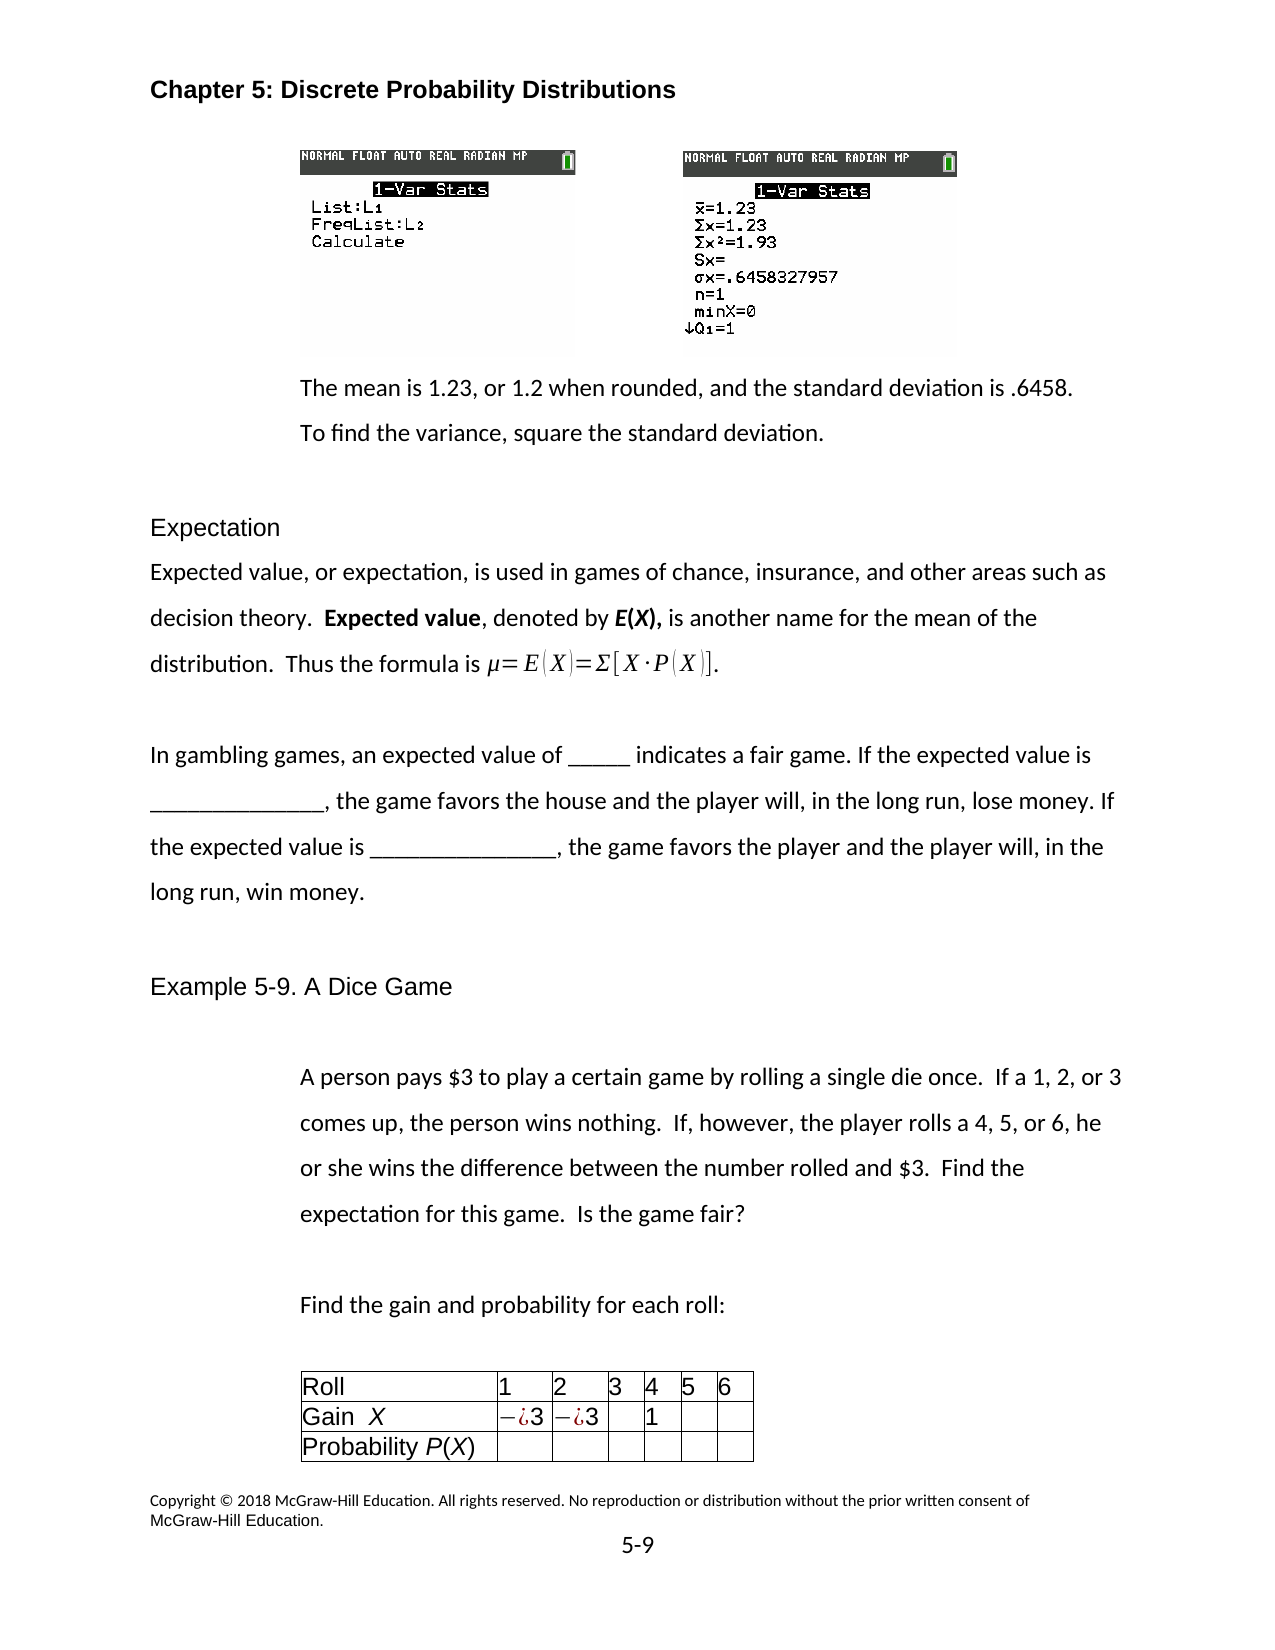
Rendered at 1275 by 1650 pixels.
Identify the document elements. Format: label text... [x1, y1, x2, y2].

table_header 6 [718, 1372, 753, 1401]
table_cell 1 [645, 1402, 681, 1431]
picture [683, 151, 957, 357]
subtitle Expectation [150, 513, 1125, 542]
table_header 5 [682, 1372, 717, 1401]
table_header 3 [609, 1372, 644, 1401]
table_cell Gain X [302, 1402, 497, 1431]
table_cell [609, 1402, 644, 1431]
table_cell [553, 1432, 608, 1461]
table_cell 3 [553, 1402, 608, 1431]
table_cell [718, 1432, 753, 1461]
text Find the gain and probability for each roll: [300, 1290, 1125, 1320]
table_cell [645, 1432, 681, 1461]
subtitle Example 5-9. A Dice Game [150, 972, 1125, 1001]
text In gambling games, an expected value of _____ indicates a fair game. If the expected value is ______________, the game favors the house and the player will, in the long run, lose money. If the expected value is _______________, the game favors the player and the player will, in the long run, win money. [150, 739, 1125, 907]
table_cell [718, 1402, 753, 1431]
table_cell [609, 1432, 644, 1461]
table_cell 3 [498, 1402, 552, 1431]
table_header 1 [498, 1372, 552, 1401]
table_cell [682, 1402, 717, 1431]
table_header 2 [553, 1372, 608, 1401]
text To find the variance, square the standard deviation. [300, 418, 1125, 448]
text Expected value, or expectation, is used in games of chance, insurance, and other areas such as decision theory. Expected value, denoted by E(X), is another name for the mean of the distribution. Thus the formula is . [150, 556, 1125, 678]
picture [300, 150, 576, 357]
table_header 4 [645, 1372, 681, 1401]
text A person pays $3 to play a certain game by rolling a single die once. If a 1, 2, or 3 comes up, the person wins nothing. If, however, the player rolls a 4, 5, or 6, he or she wins the difference between the number rolled and $3. Find the expectation for this game. Is the game fair? [300, 1061, 1125, 1229]
table_header Roll [302, 1372, 497, 1401]
table_cell Probability P(X) [302, 1432, 497, 1461]
table_cell [682, 1432, 717, 1461]
text The mean is 1.23, or 1.2 when rounded, and the standard deviation is .6458. [300, 372, 1125, 402]
table_cell [498, 1432, 552, 1461]
